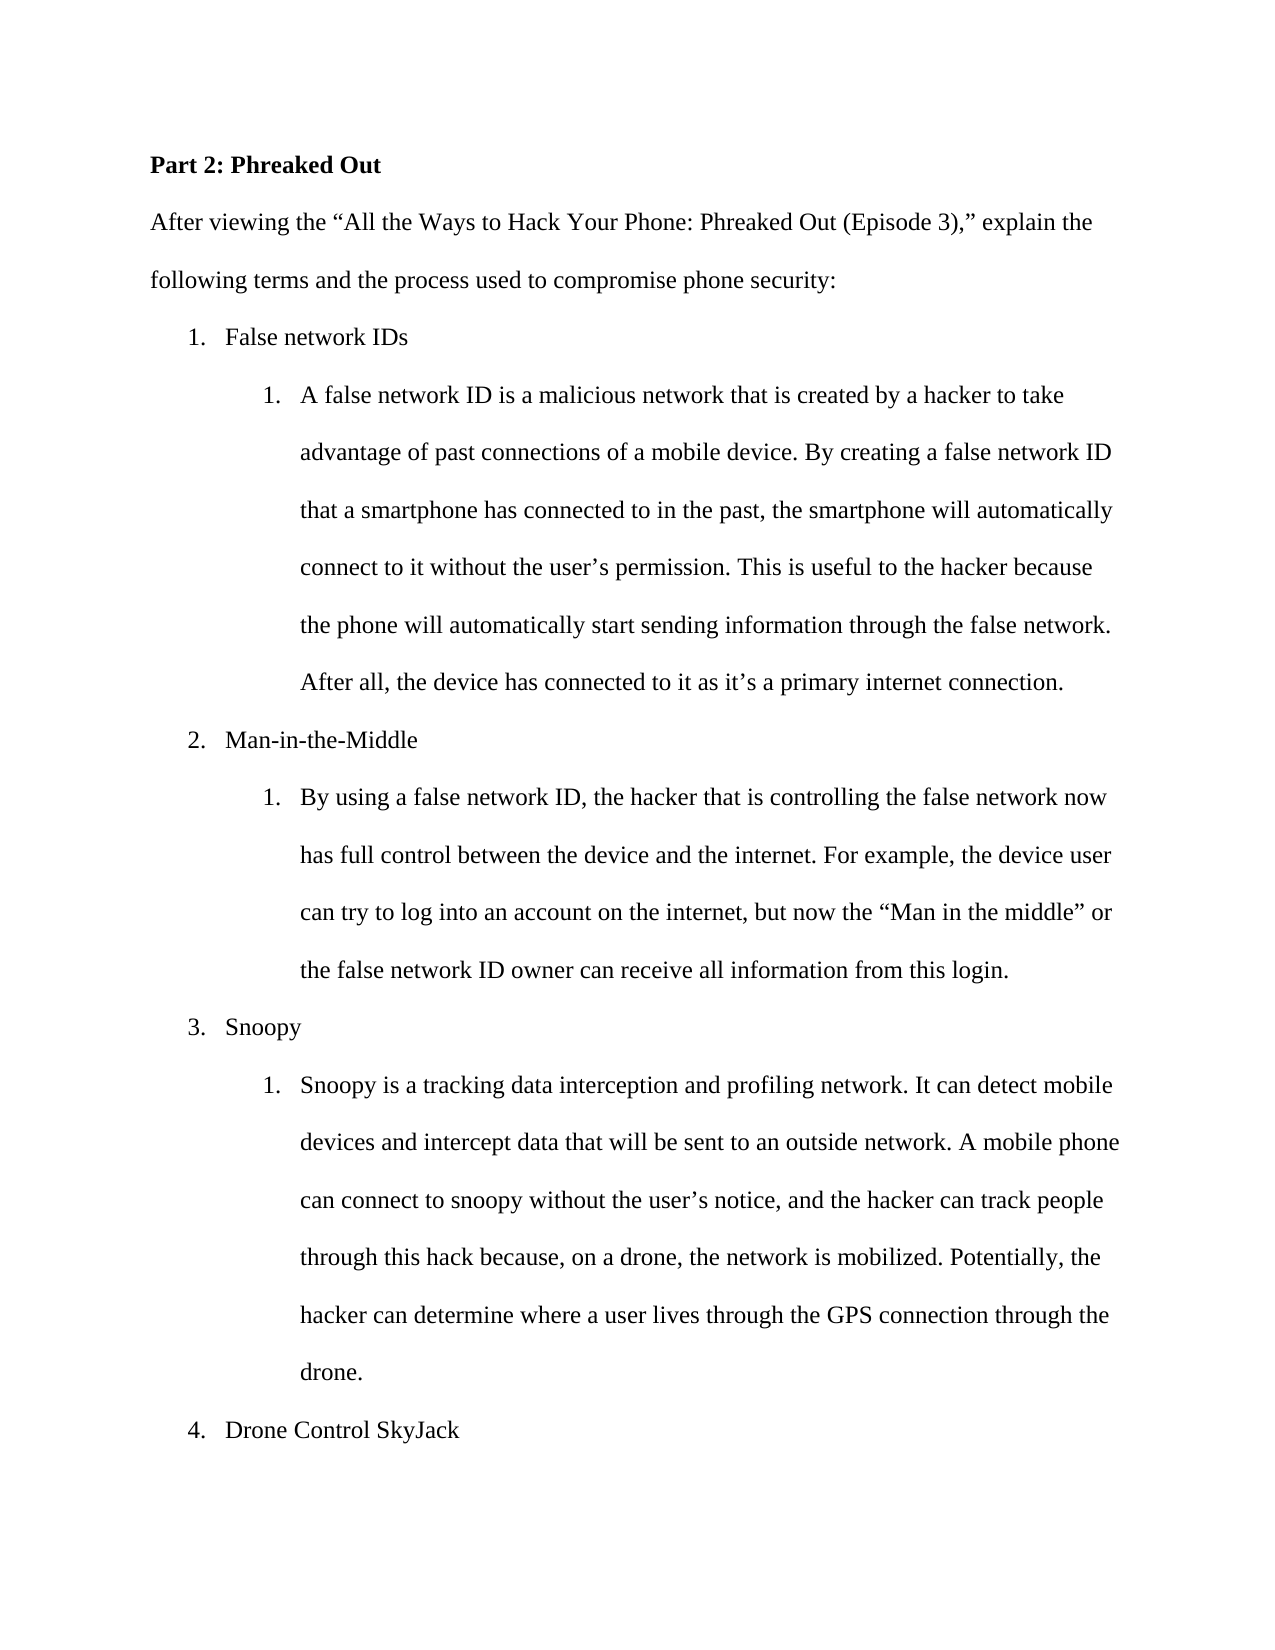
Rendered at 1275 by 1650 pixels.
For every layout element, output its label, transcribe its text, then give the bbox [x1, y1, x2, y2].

text Part 2: Phreaked Out [150, 150, 1125, 179]
list A false network ID is a malicious network that is created by a hacker to take advantage of past connections of a mobile device. By creating a false network ID that a smartphone has connected to in the past, the smartphone will automatically connect to it without the user’s permission. This is useful to the hacker because the phone will automatically start sending information through the false network. After all, the device has connected to it as it’s a primary internet connection. [262, 380, 1125, 696]
list Man-in-the-Middle [187, 725, 1125, 754]
list Drone Control SkyJack [187, 1415, 1125, 1444]
list Snoopy [187, 1012, 1125, 1041]
list Snoopy is a tracking data interception and profiling network. It can detect mobile devices and intercept data that will be sent to an outside network. A mobile phone can connect to snoopy without the user’s notice, and the hacker can track people through this hack because, on a drone, the network is mobilized. Potentially, the hacker can determine where a user lives through the GPS connection through the drone. [262, 1070, 1125, 1386]
list By using a false network ID, the hacker that is controlling the false network now has full control between the device and the internet. For example, the device user can try to log into an account on the internet, but now the “Man in the middle” or the false network ID owner can receive all information from this login. [262, 782, 1125, 984]
list False network IDs [187, 322, 1125, 351]
text After viewing the “All the Ways to Hack Your Phone: Phreaked Out (Episode 3),” explain the following terms and the process used to compromise phone security: [150, 207, 1125, 294]
